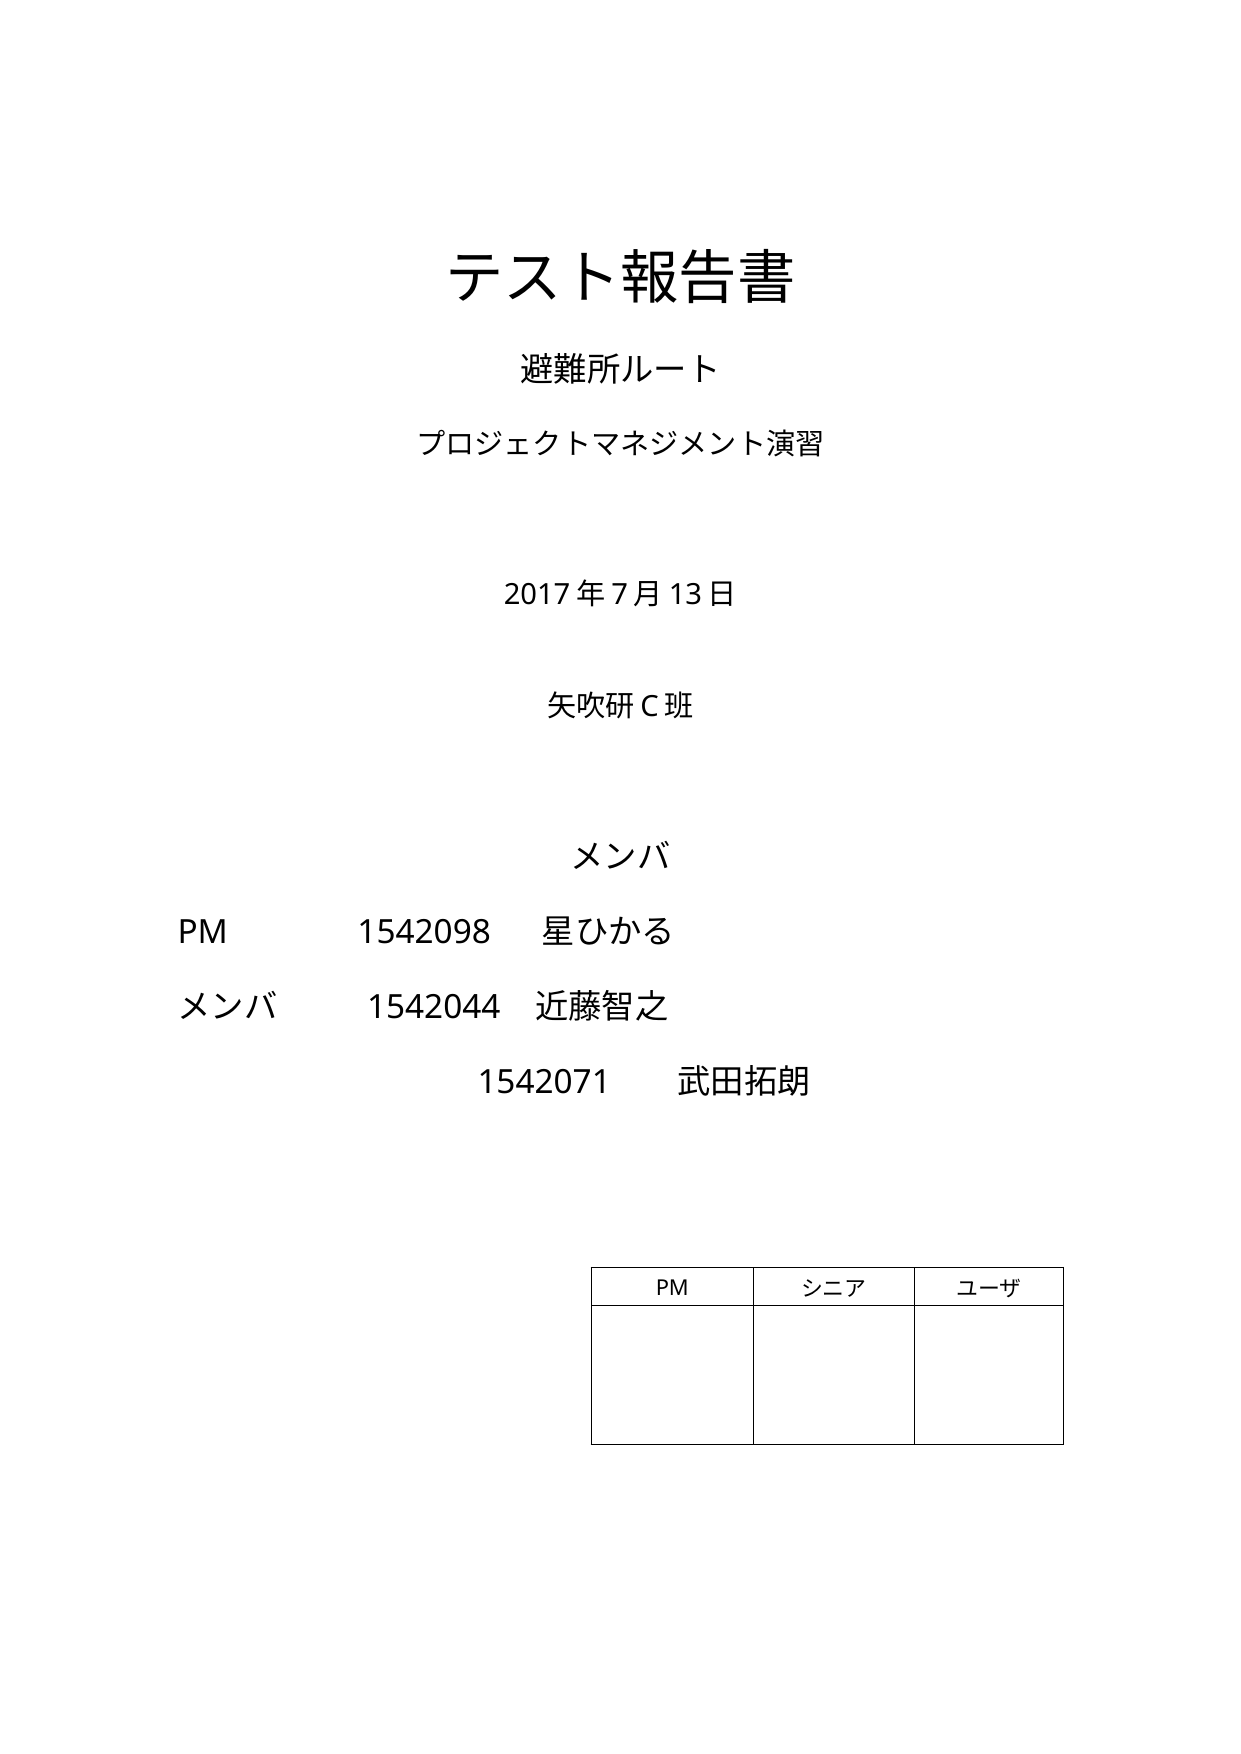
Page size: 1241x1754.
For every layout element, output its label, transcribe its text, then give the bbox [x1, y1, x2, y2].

table_cell [592, 1306, 753, 1444]
text 避難所ルート [177, 329, 1063, 404]
text メンバ 1542044 近藤智之 [177, 967, 1063, 1042]
text 1542071 武田拓朗 [177, 1042, 1063, 1117]
table_cell [915, 1306, 1063, 1444]
table_header シニア [754, 1268, 914, 1305]
text テスト報告書 [177, 217, 1063, 329]
table_cell [754, 1306, 914, 1444]
table_header PM [592, 1268, 753, 1305]
text PM 1542098 星ひかる [177, 892, 1063, 967]
text 2017年7月13日 [177, 554, 1063, 629]
text 矢吹研C班 [177, 667, 1063, 742]
text メンバ [177, 817, 1063, 892]
table_header ユーザ [915, 1268, 1063, 1305]
text プロジェクトマネジメント演習 [177, 404, 1063, 479]
